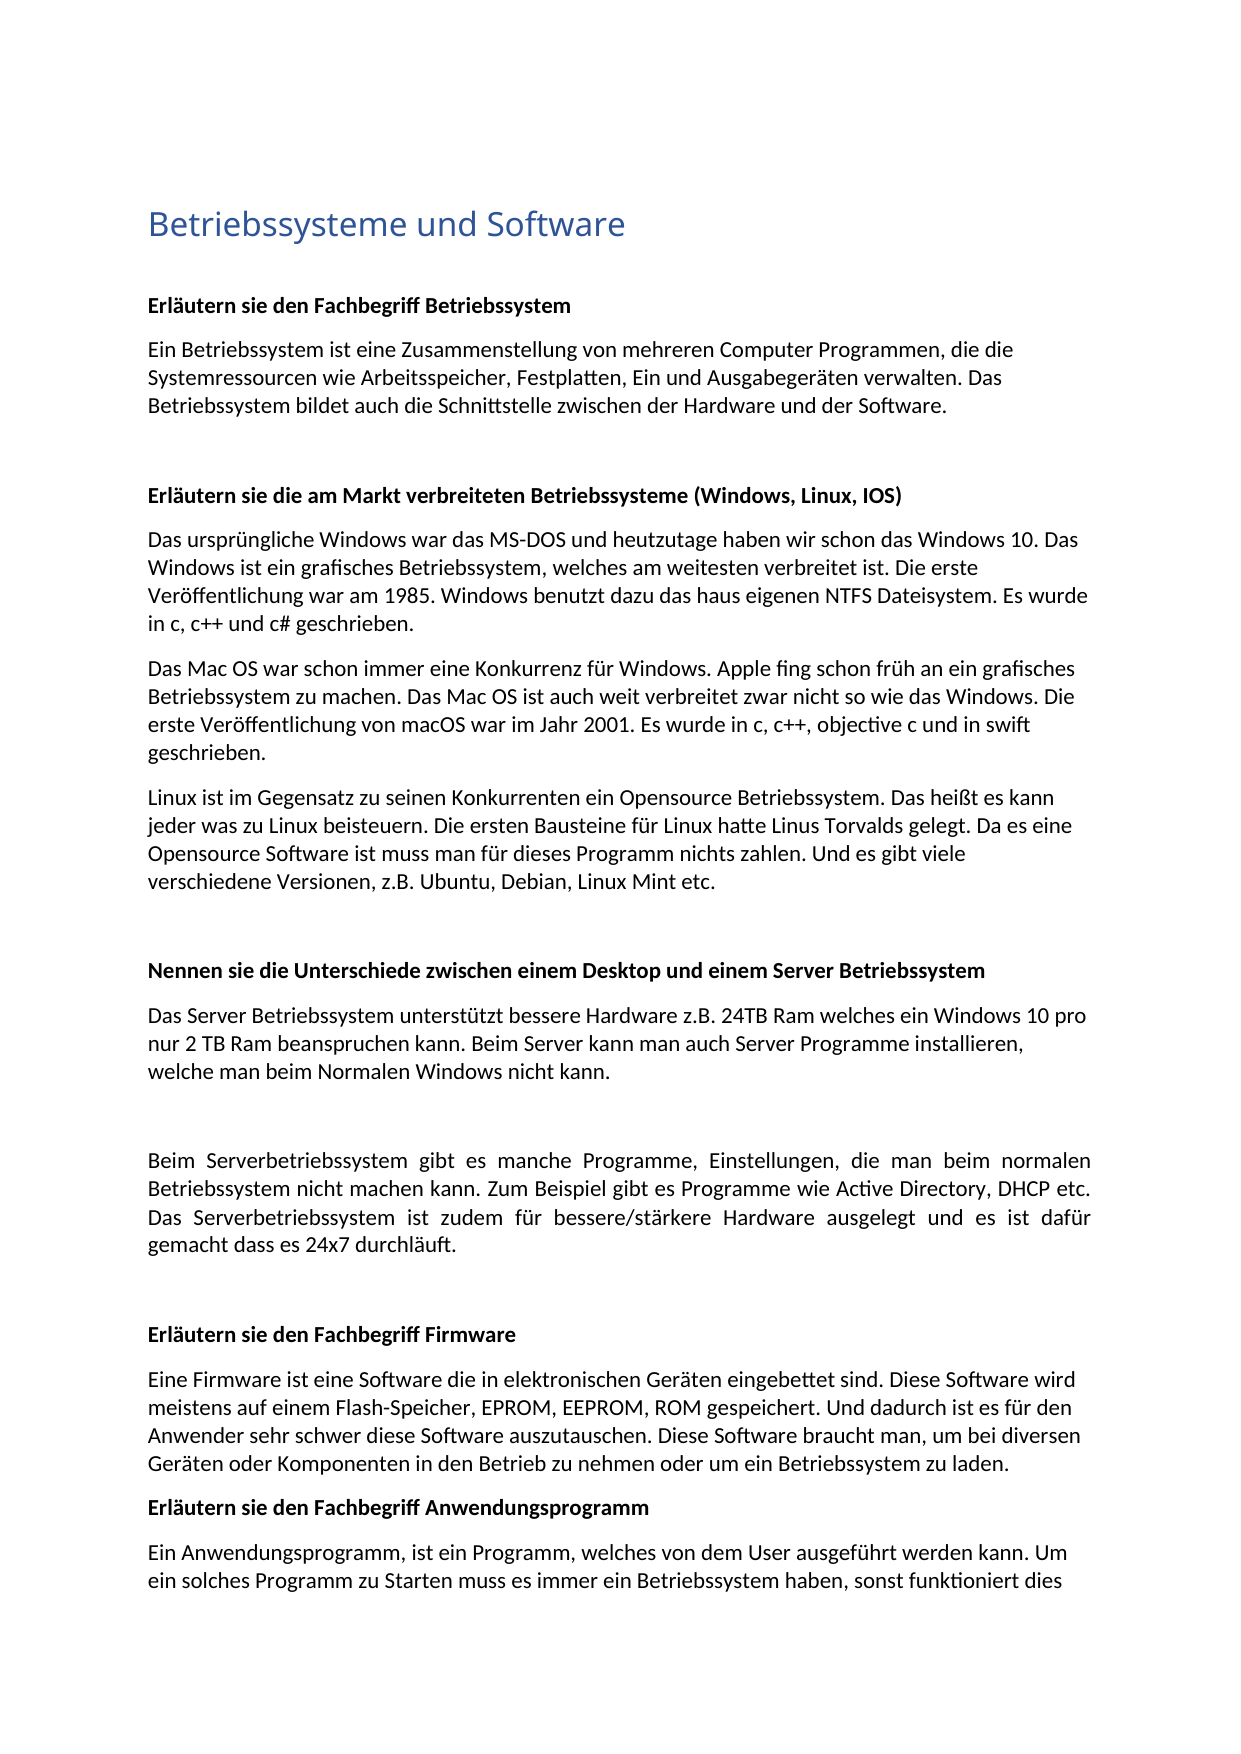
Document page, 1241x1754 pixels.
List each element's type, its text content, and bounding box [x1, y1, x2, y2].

text Das Mac OS war schon immer eine Konkurrenz für Windows. Apple fing schon früh an ein grafisches Betriebssystem zu machen. Das Mac OS ist auch weit verbreitet zwar nicht so wie das Windows. Die erste Veröffentlichung von macOS war im Jahr 2001. Es wurde in c, c++, objective c und in swift geschrieben. [148, 654, 1093, 766]
text Beim Serverbetriebssystem gibt es manche Programme, Einstellungen, die man beim normalen Betriebssystem nicht machen kann. Zum Beispiel gibt es Programme wie Active Directory, DHCP etc. Das Serverbetriebssystem ist zudem für bessere/stärkere Hardware ausgelegt und es ist dafür gemacht dass es 24x7 durchläuft. [148, 1147, 1093, 1259]
text Ein Betriebssystem ist eine Zusammenstellung von mehreren Computer Programmen, die die Systemressourcen wie Arbeitsspeicher, Festplatten, Ein und Ausgabegeräten verwalten. Das Betriebssystem bildet auch die Schnittstelle zwischen der Hardware und der Software. [148, 335, 1093, 419]
text Das Server Betriebssystem unterstützt bessere Hardware z.B. 24TB Ram welches ein Windows 10 pro nur 2 TB Ram beanspruchen kann. Beim Server kann man auch Server Programme installieren, welche man beim Normalen Windows nicht kann. [148, 1001, 1093, 1085]
text Erläutern sie den Fachbegriff Betriebssystem [148, 291, 1093, 319]
text Erläutern sie den Fachbegriff Firmware [148, 1320, 1093, 1348]
text Linux ist im Gegensatz zu seinen Konkurrenten ein Opensource Betriebssystem. Das heißt es kann jeder was zu Linux beisteuern. Die ersten Bausteine für Linux hatte Linus Torvalds gelegt. Da es eine Opensource Software ist muss man für dieses Programm nichts zahlen. Und es gibt viele verschiedene Versionen, z.B. Ubuntu, Debian, Linux Mint etc. [148, 783, 1093, 895]
text Erläutern sie den Fachbegriff Anwendungsprogramm [148, 1493, 1093, 1521]
text Das ursprüngliche Windows war das MS-DOS und heutzutage haben wir schon das Windows 10. Das Windows ist ein grafisches Betriebssystem, welches am weitesten verbreitet ist. Die erste Veröffentlichung war am 1985. Windows benutzt dazu das haus eigenen NTFS Dateisystem. Es wurde in c, c++ und c# geschrieben. [148, 526, 1093, 638]
text Erläutern sie die am Markt verbreiteten Betriebssysteme (Windows, Linux, IOS) [148, 481, 1093, 509]
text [148, 1538, 1093, 1594]
subtitle Betriebssysteme und Software [148, 201, 1093, 246]
text Nennen sie die Unterschiede zwischen einem Desktop und einem Server Betriebssystem [148, 956, 1093, 984]
text Eine Firmware ist eine Software die in elektronischen Geräten eingebettet sind. Diese Software wird meistens auf einem Flash-Speicher, EPROM, EEPROM, ROM gespeichert. Und dadurch ist es für den Anwender sehr schwer diese Software auszutauschen. Diese Software braucht man, um bei diversen Geräten oder Komponenten in den Betrieb zu nehmen oder um ein Betriebssystem zu laden. [148, 1365, 1093, 1477]
